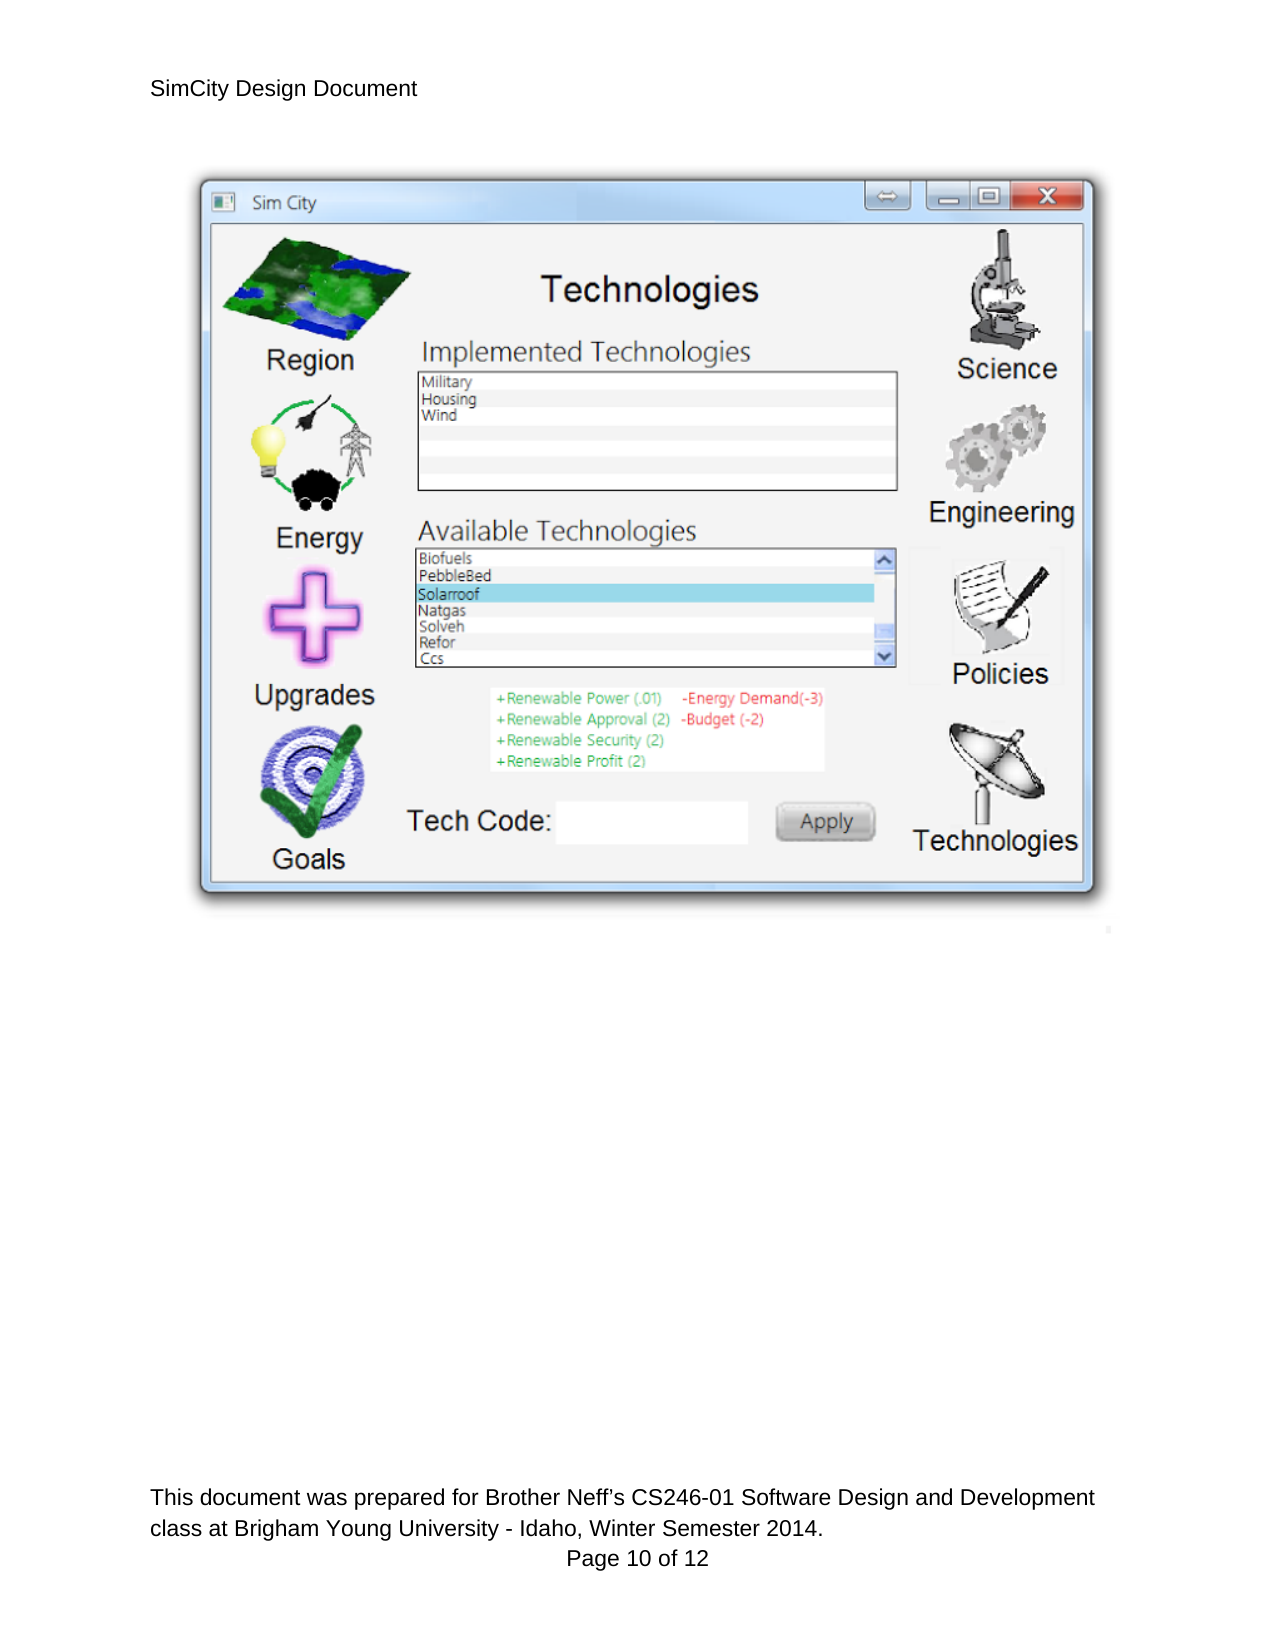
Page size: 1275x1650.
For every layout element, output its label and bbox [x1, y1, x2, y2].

picture [150, 150, 1125, 936]
